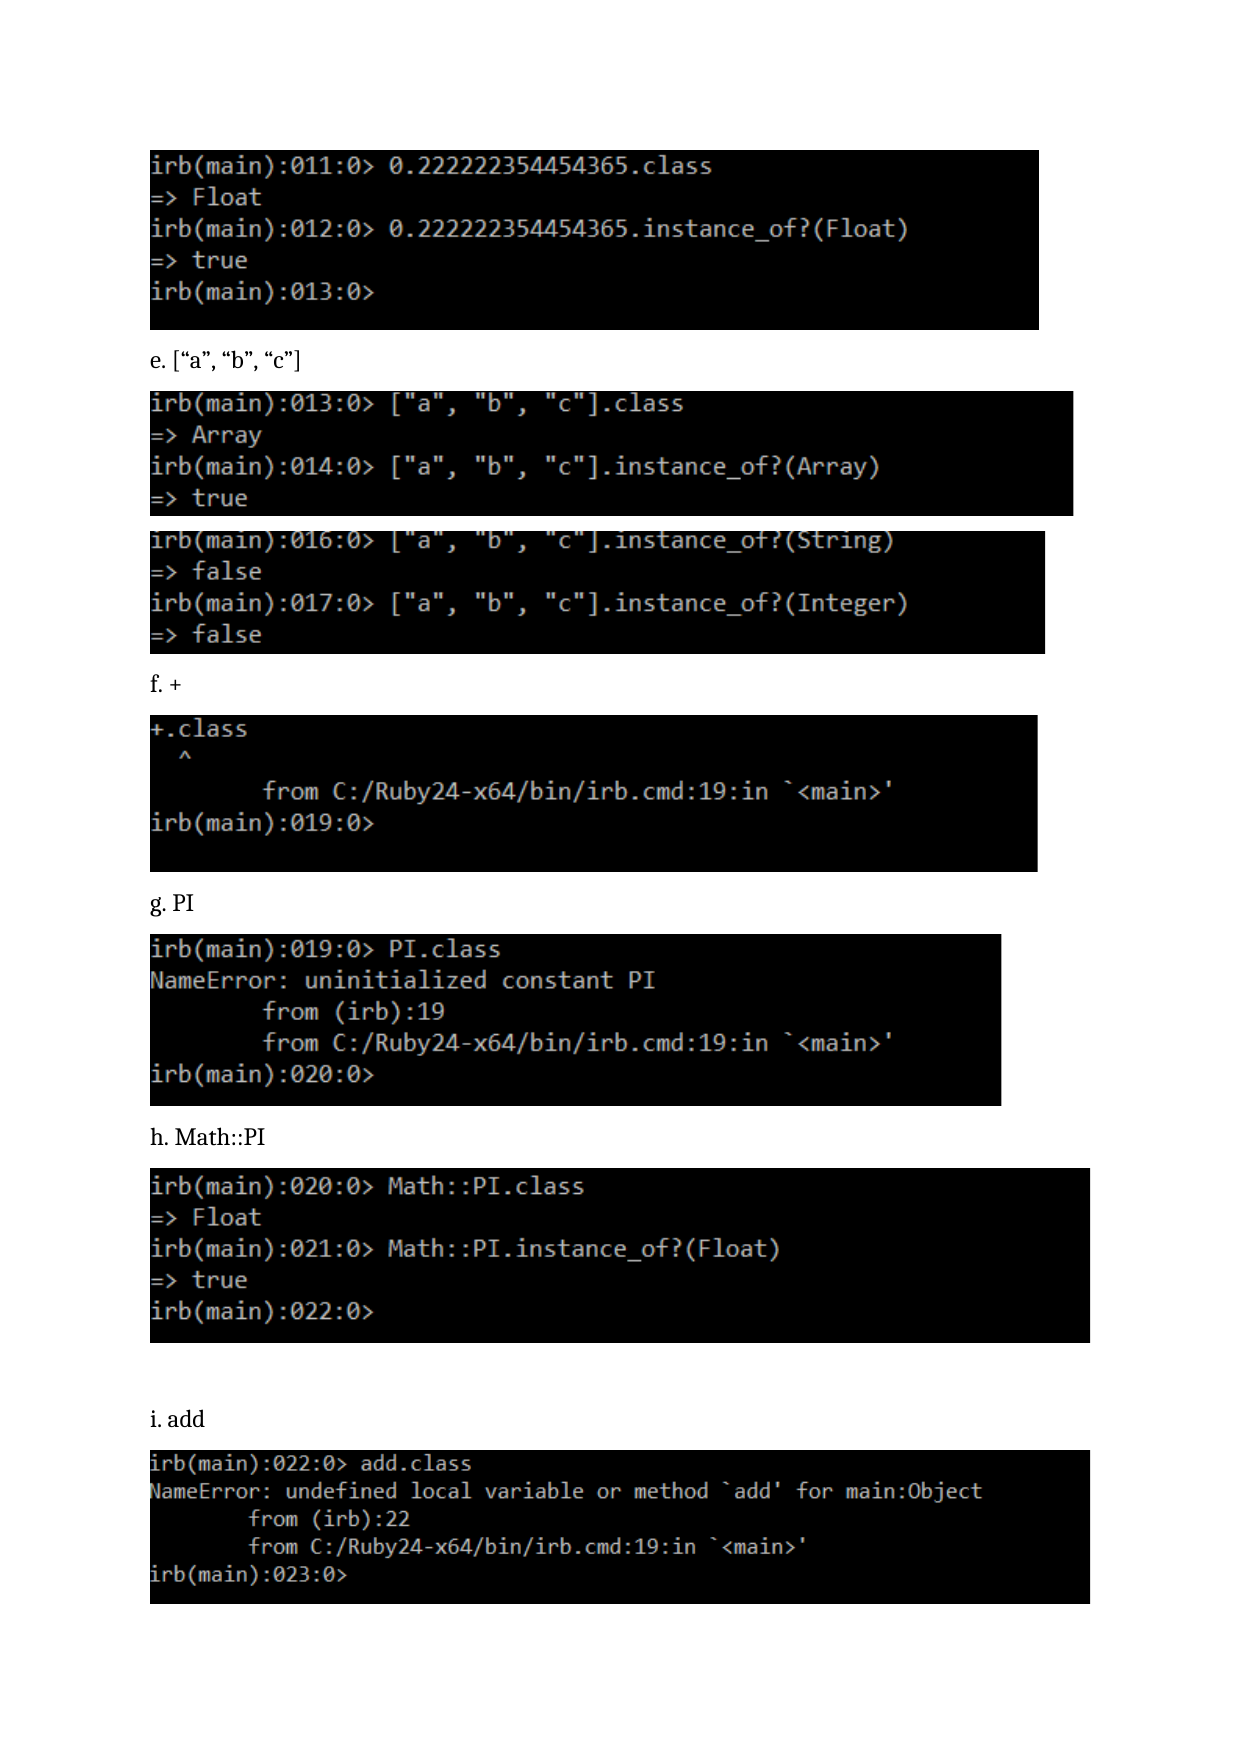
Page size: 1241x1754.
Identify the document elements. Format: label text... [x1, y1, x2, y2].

picture [150, 1450, 1091, 1604]
text e. [“a”, “b”, “c”] [150, 346, 1090, 375]
text f. + [150, 670, 1090, 699]
picture [150, 715, 1038, 872]
picture [150, 531, 1046, 654]
picture [150, 1168, 1091, 1343]
picture [150, 150, 1039, 330]
picture [150, 391, 1074, 516]
text g. PI [150, 889, 1090, 917]
text h. Math::PI [150, 1123, 1090, 1151]
picture [150, 934, 1002, 1106]
text i. add [150, 1405, 1090, 1433]
